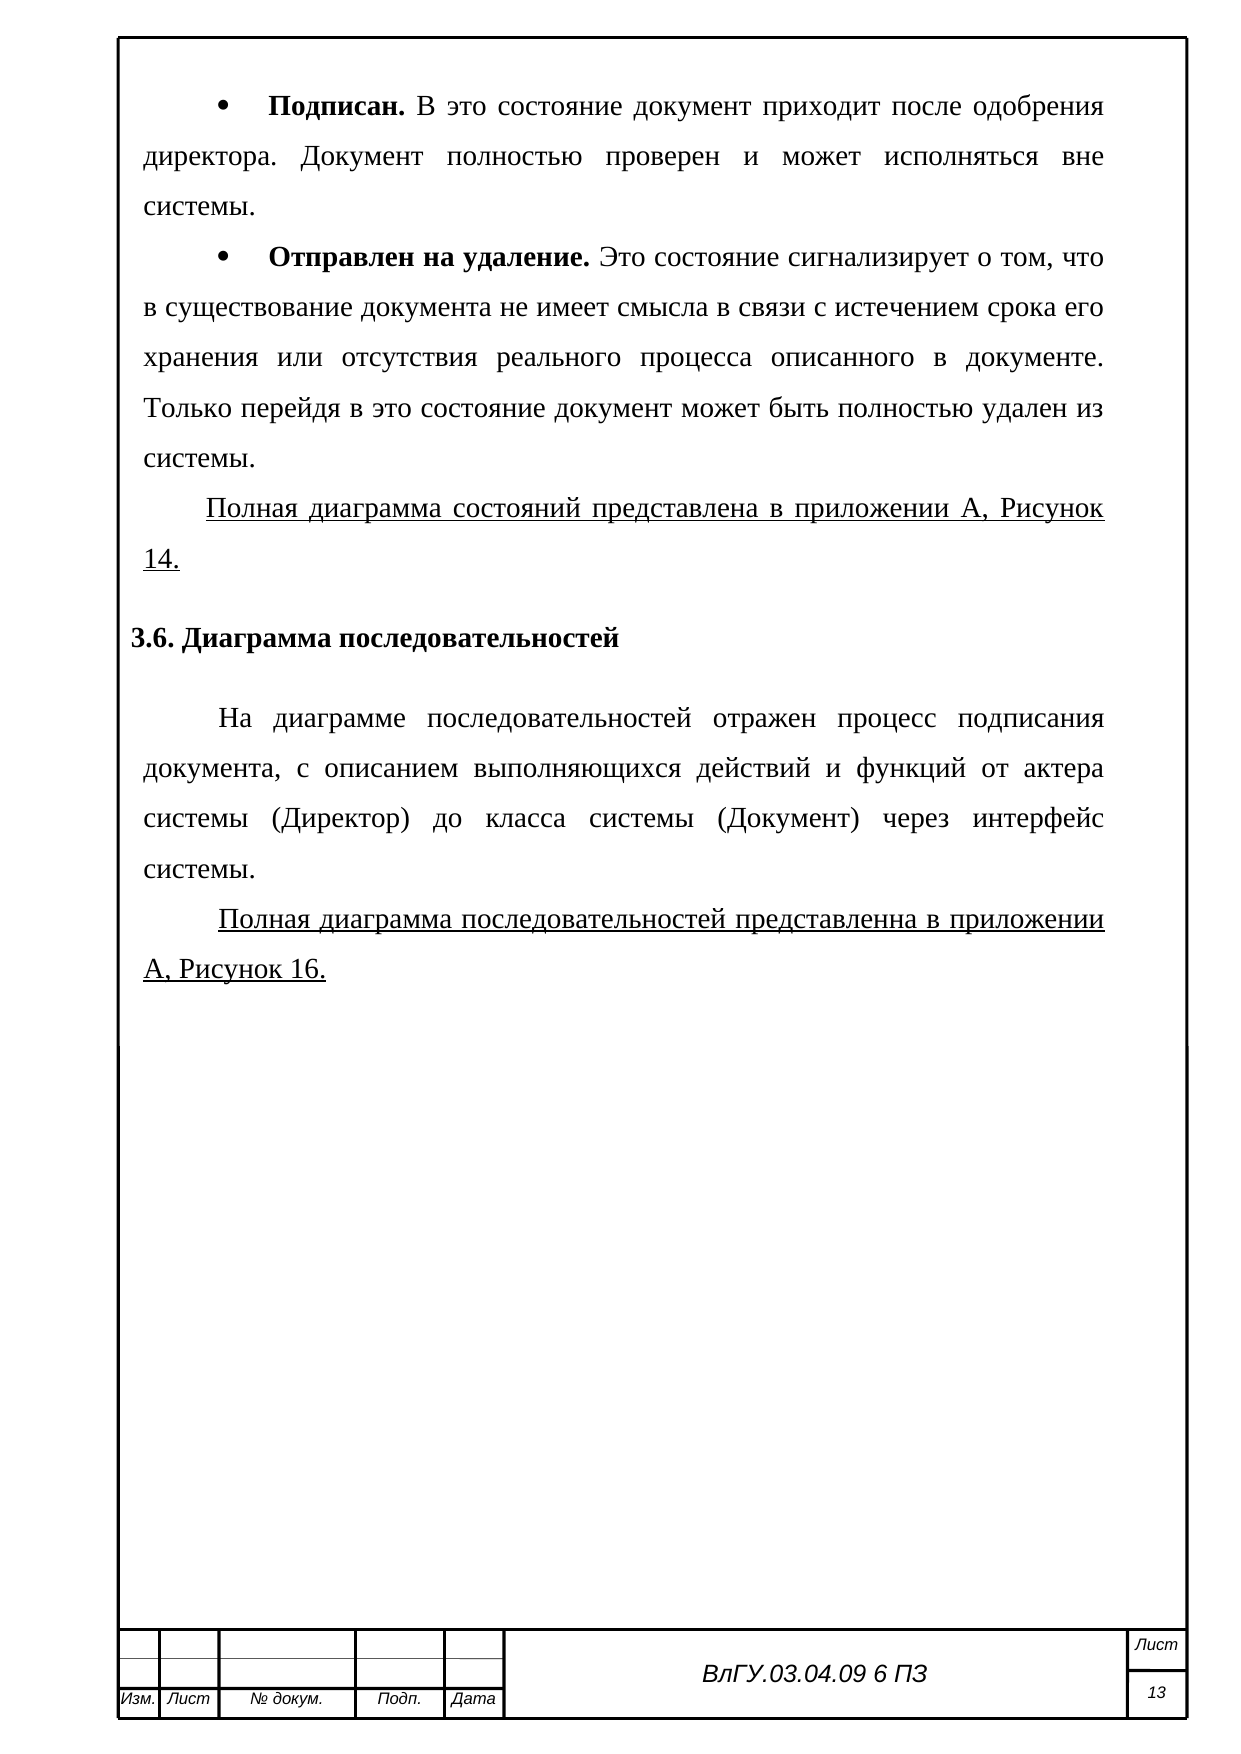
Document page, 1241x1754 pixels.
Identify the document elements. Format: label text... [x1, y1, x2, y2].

text Полная диаграмма последовательностей представленна в приложении А, Рисунок 16. [143, 901, 1105, 985]
text 3.6. Диаграмма последовательностей [131, 620, 1164, 654]
list Полная диаграмма состояний представлена в приложении А, Рисунок 14. [143, 491, 1105, 574]
list Отправлен на удаление. Это состояние сигнализирует о том, что в существование документа не имеет смысла в связи с истечением срока его хранения или отсутствия реального процесса описанного в документе. Только перейдя в это состояние документ может быть полностью удален из системы. [143, 239, 1105, 474]
list Подписан. В это состояние документ приходит после одобрения директора. Документ полностью проверен и может исполняться вне системы. [143, 88, 1105, 222]
text На диаграмме последовательностей отражен процесс подписания документа, с описанием выполняющихся действий и функций от актера системы (Директор) до класса системы (Документ) через интерфейс системы. [143, 700, 1105, 884]
